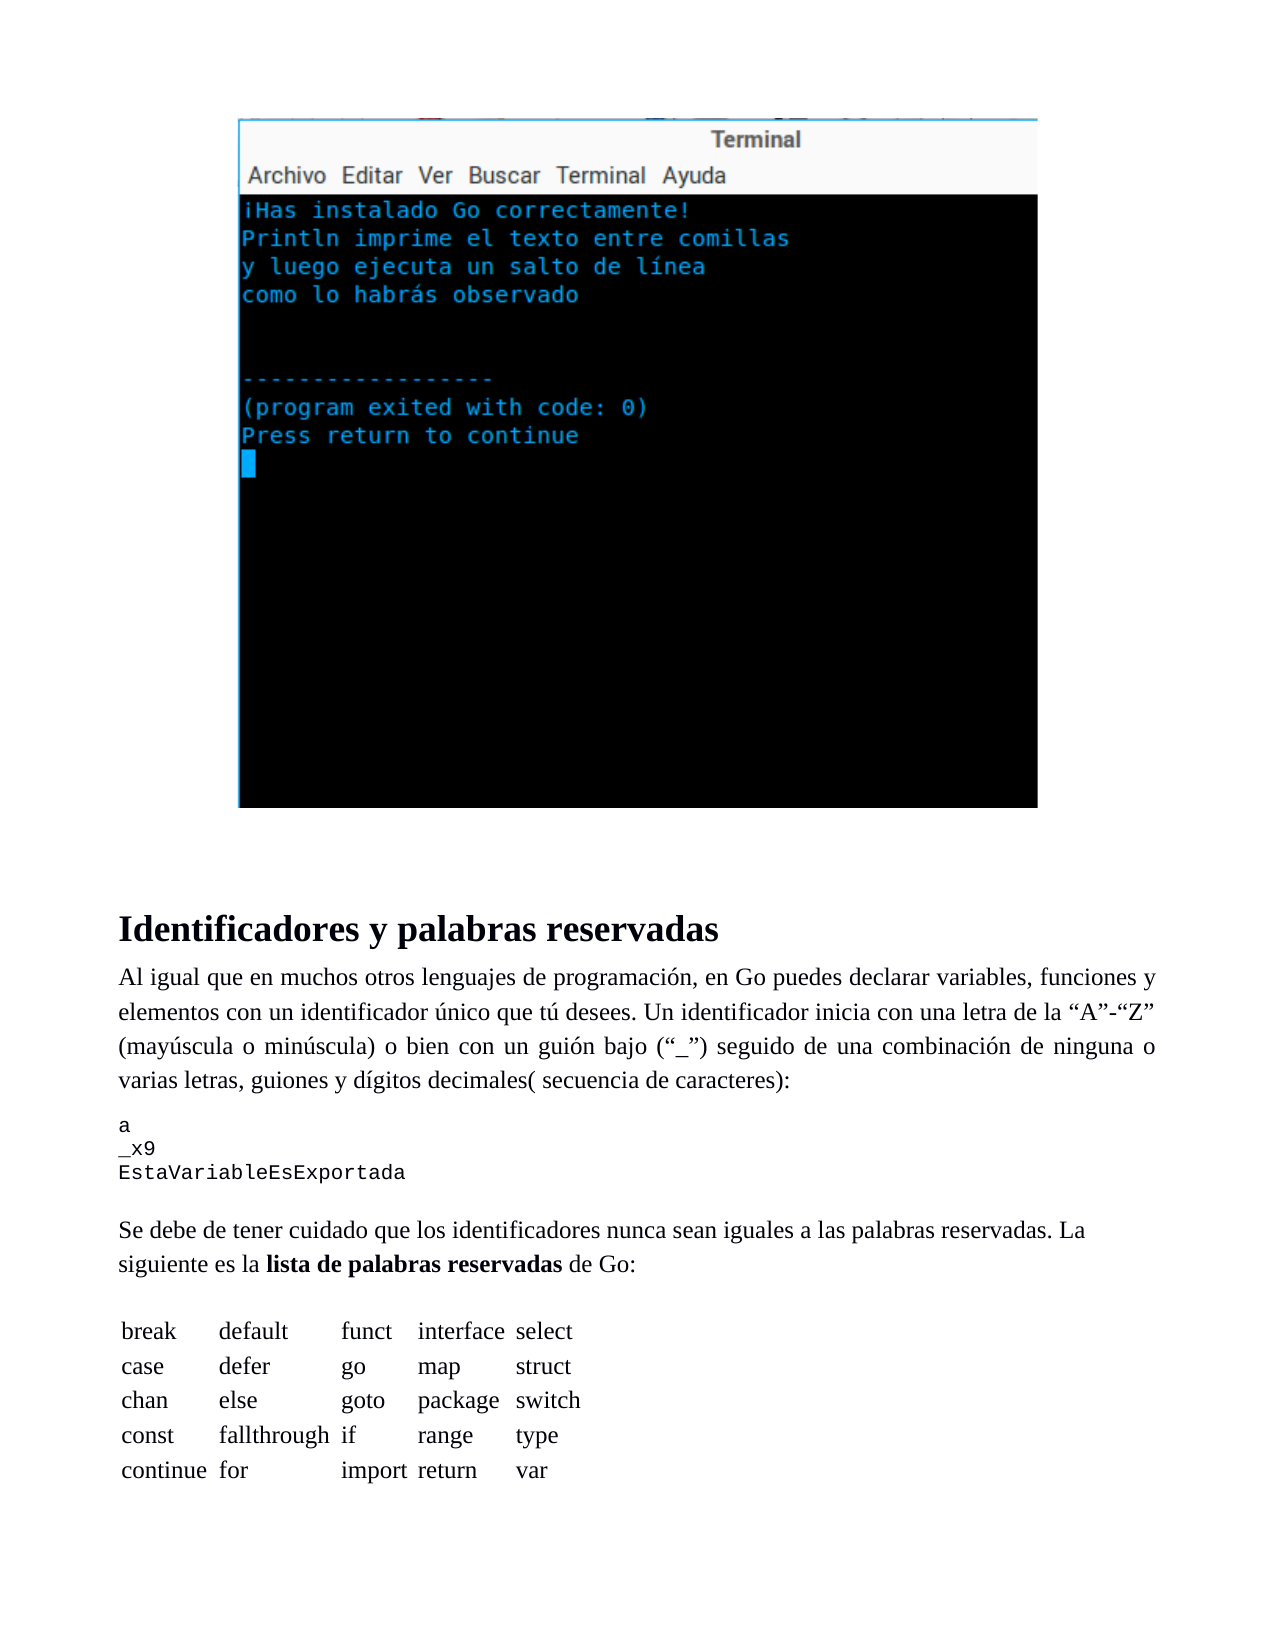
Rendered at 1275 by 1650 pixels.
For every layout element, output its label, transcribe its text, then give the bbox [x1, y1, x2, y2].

table_cell defer [216, 1348, 338, 1383]
table_cell type [513, 1417, 595, 1452]
table_header interface [415, 1314, 513, 1348]
table_cell fallthrough [216, 1417, 338, 1452]
table_cell package [415, 1383, 513, 1417]
table_cell switch [513, 1383, 595, 1417]
table_cell import [338, 1452, 415, 1486]
text Al igual que en muchos otros lenguajes de programación, en Go puedes declarar variables, funciones y elementos con un identificador único que tú desees. Un identificador inicia con una letra de la “A”-“Z” (mayúscula o minúscula) o bien con un guión bajo (“_”) seguido de una combinación de ninguna o varias letras, guiones y dígitos decimales( secuencia de caracteres): [118, 962, 1157, 1094]
text EstaVariableEsExportada [118, 1162, 1157, 1186]
table_cell goto [338, 1383, 415, 1417]
table_cell const [118, 1417, 216, 1452]
text Identificadores y palabras reservadas [118, 907, 1157, 950]
table_header default [216, 1314, 338, 1348]
picture [237, 118, 1038, 808]
table_cell if [338, 1417, 415, 1452]
table_cell range [415, 1417, 513, 1452]
table_header select [513, 1314, 595, 1348]
table_cell case [118, 1348, 216, 1383]
text _x9 [118, 1138, 1157, 1162]
table_cell go [338, 1348, 415, 1383]
table_cell return [415, 1452, 513, 1486]
table_cell map [415, 1348, 513, 1383]
table_cell var [513, 1452, 595, 1486]
table_header funct [338, 1314, 415, 1348]
table_cell chan [118, 1383, 216, 1417]
table_cell for [216, 1452, 338, 1486]
table_cell else [216, 1383, 338, 1417]
text a [118, 1115, 1157, 1138]
table_cell struct [513, 1348, 595, 1383]
text Se debe de tener cuidado que los identificadores nunca sean iguales a las palabras reservadas. La siguiente es la lista de palabras reservadas de Go: [118, 1215, 1157, 1278]
table_cell continue [118, 1452, 216, 1486]
table_header break [118, 1314, 216, 1348]
